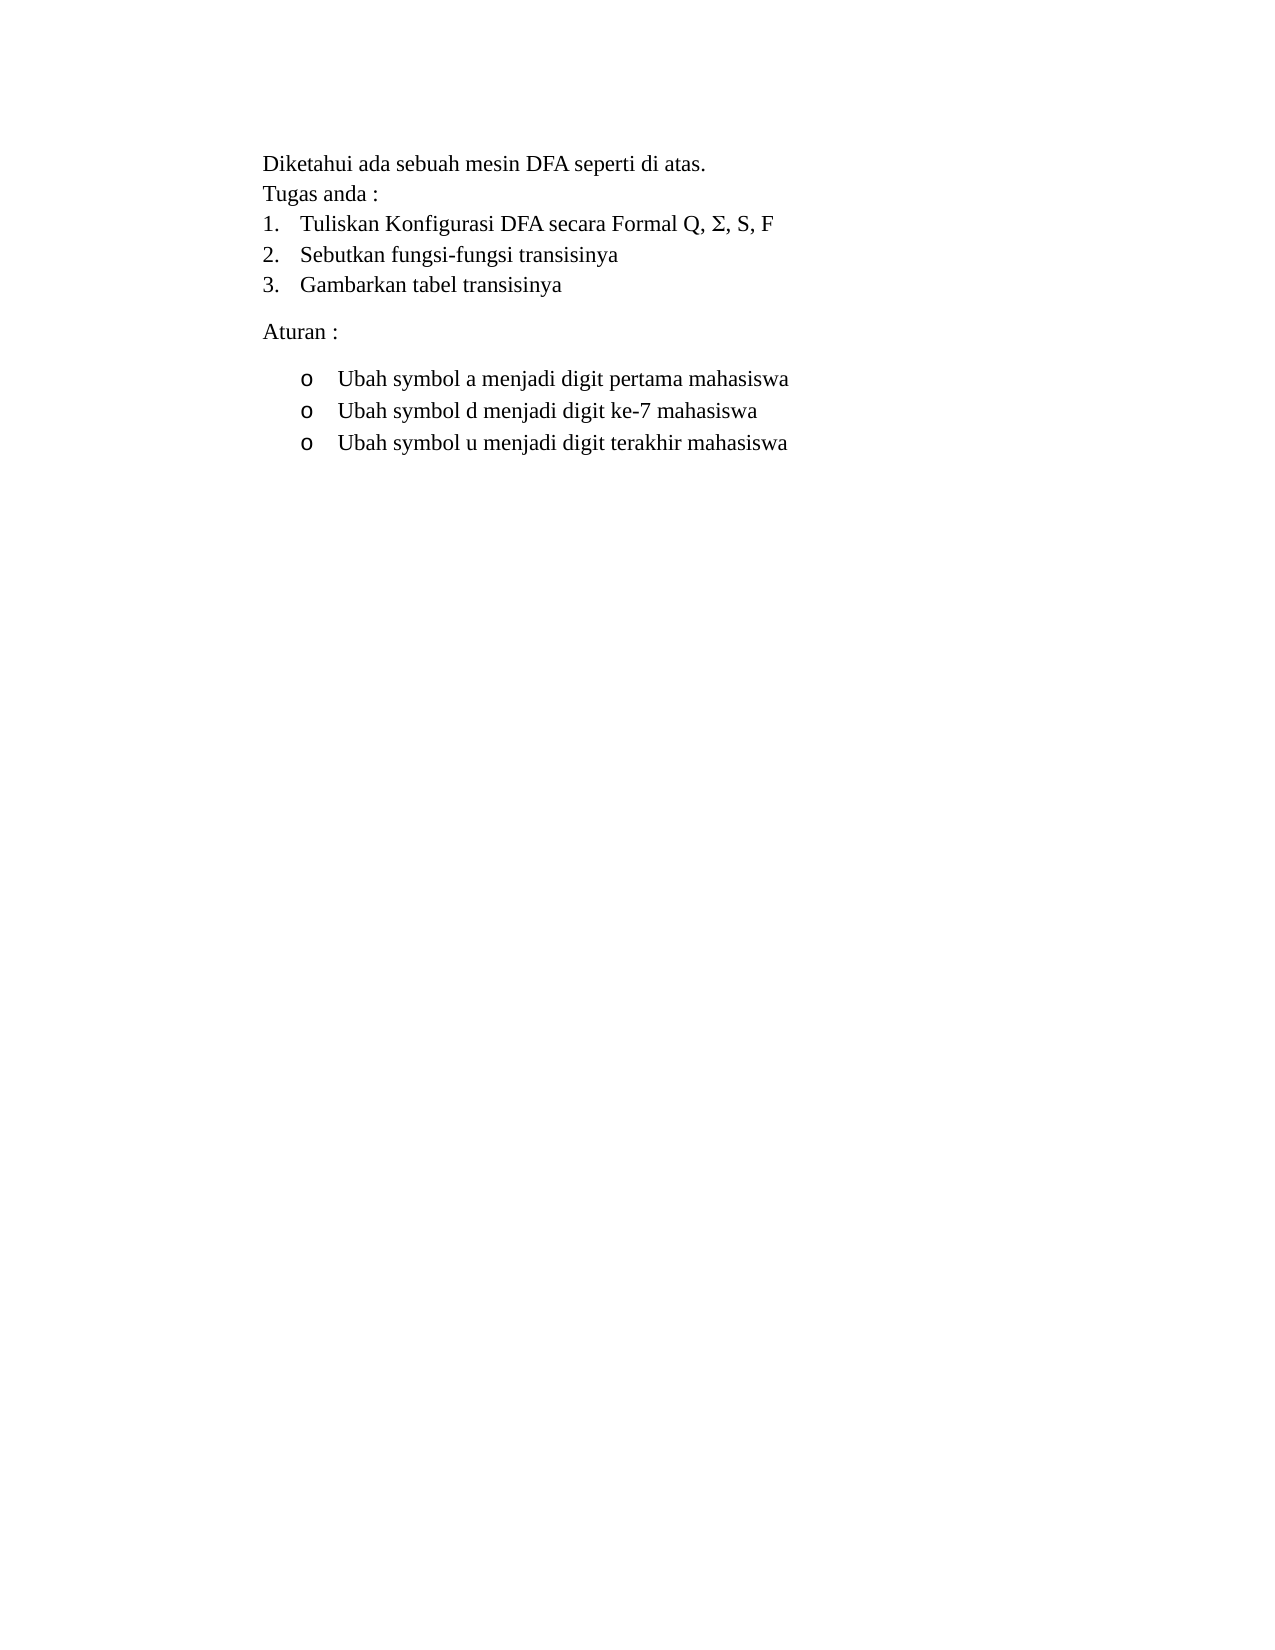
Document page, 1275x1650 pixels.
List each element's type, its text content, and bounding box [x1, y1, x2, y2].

text Aturan : [262, 318, 1125, 344]
list Diketahui ada sebuah mesin DFA seperti di atas. [262, 150, 1125, 176]
list Ubah symbol d menjadi digit ke-7 mahasiswa [300, 397, 1125, 425]
list Ubah symbol u menjadi digit terakhir mahasiswa [300, 429, 1125, 458]
list Ubah symbol a menjadi digit pertama mahasiswa [300, 364, 1125, 393]
list Sebutkan fungsi-fungsi transisinya [262, 241, 1125, 267]
list Tuliskan Konfigurasi DFA secara Formal Q, , S, F [262, 210, 1125, 237]
list Tugas anda : [262, 180, 1125, 207]
list Gambarkan tabel transisinya [262, 271, 1125, 297]
